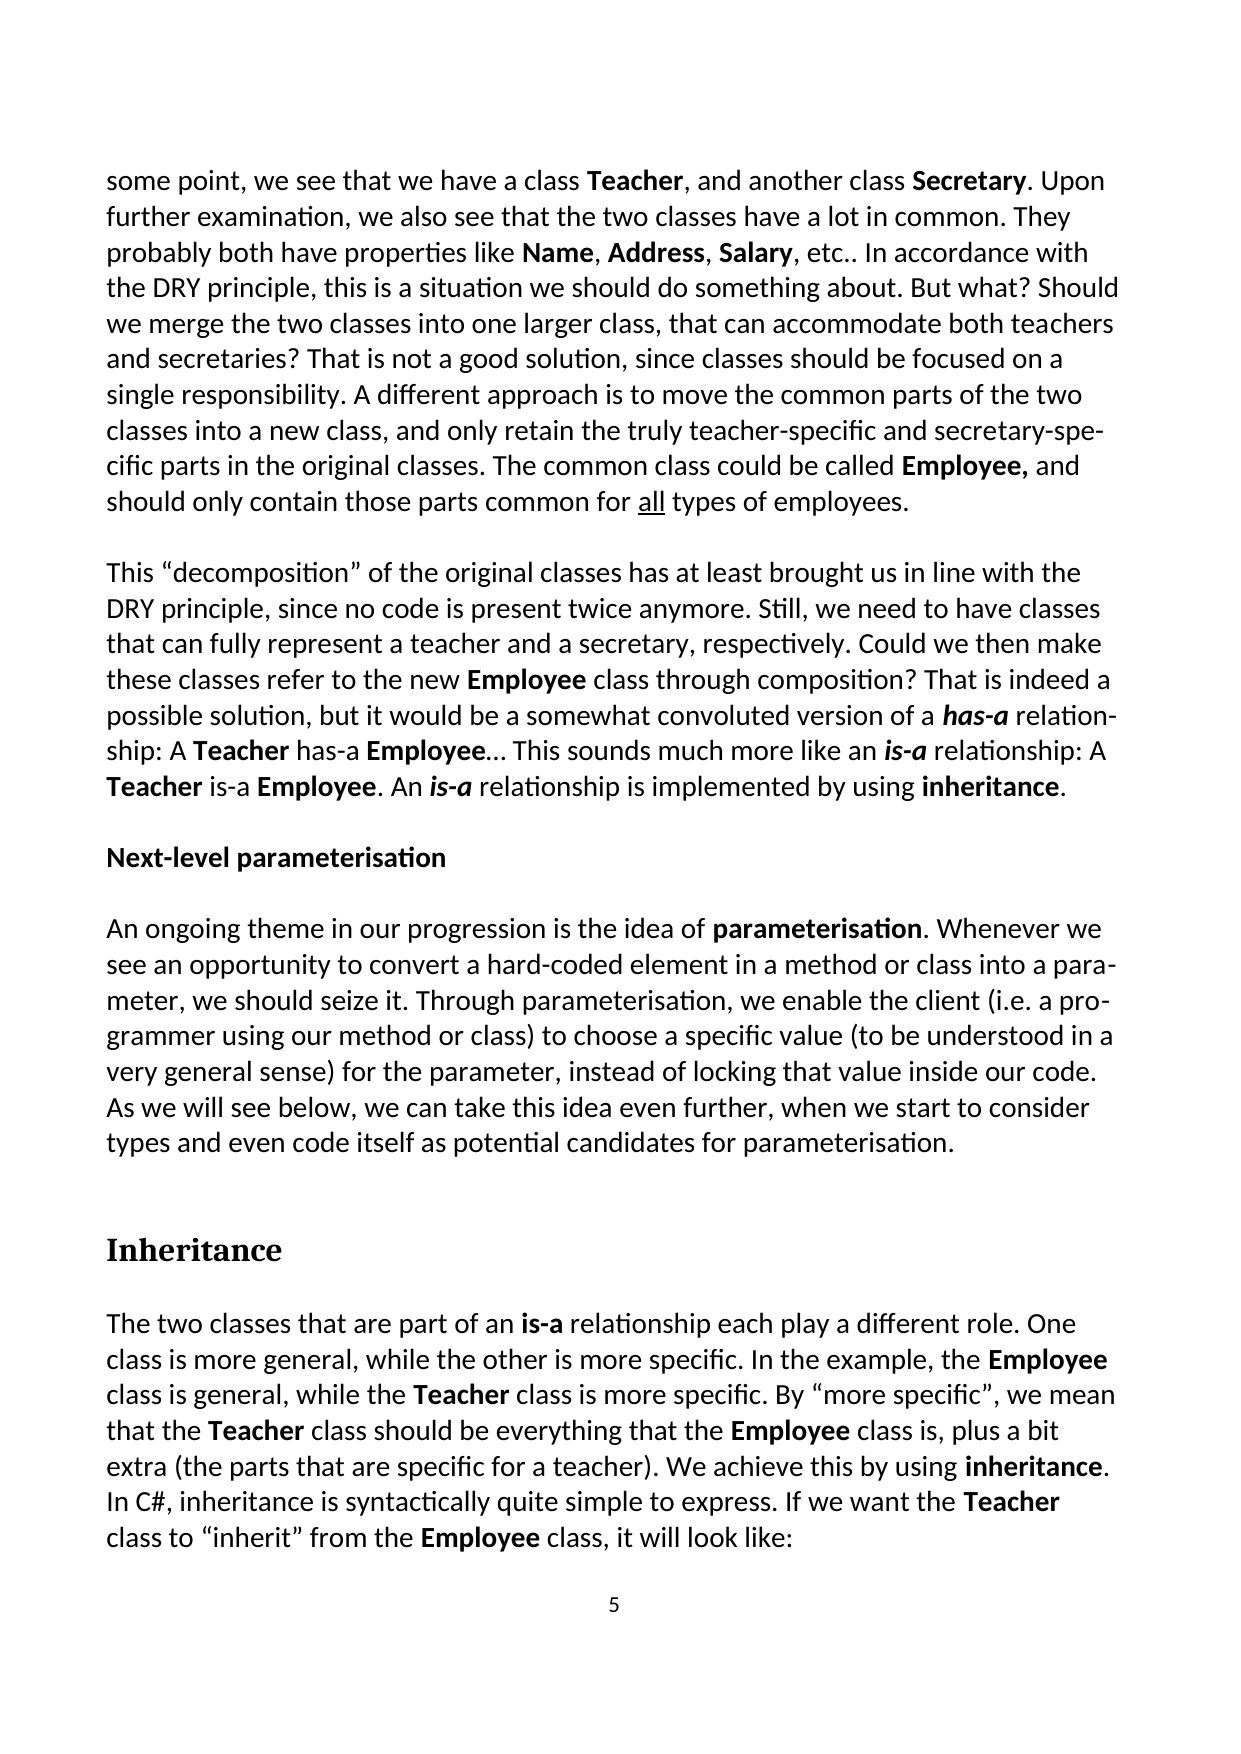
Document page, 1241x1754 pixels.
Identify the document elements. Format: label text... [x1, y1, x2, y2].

text An ongoing theme in our progression is the idea of parameterisation. Whenever we see an opportunity to convert a hard-coded element in a method or class into a parameter, we should seize it. Through parameterisation, we enable the client (i.e. a programmer using our method or class) to choose a specific value (to be understood in a very general sense) for the parameter, instead of locking that value inside our code. As we will see below, we can take this idea even further, when we start to consider types and even code itself as potential candidates for parameterisation. [106, 911, 1121, 1160]
text This “decomposition” of the original classes has at least brought us in line with the DRY principle, since no code is present twice anymore. Still, we need to have classes that can fully represent a teacher and a secretary, respectively. Could we then make these classes refer to the new Employee class through composition? That is indeed a possible solution, but it would be a somewhat convoluted version of a has-a relationship: A Teacher has-a Employee… This sounds much more like an is-a relationship: A Teacher is-a Employee. An is-a relationship is implemented by using inheritance. [106, 554, 1121, 804]
subtitle Inheritance [106, 1231, 1121, 1269]
subtitle Next-level parameterisation [106, 839, 1121, 875]
